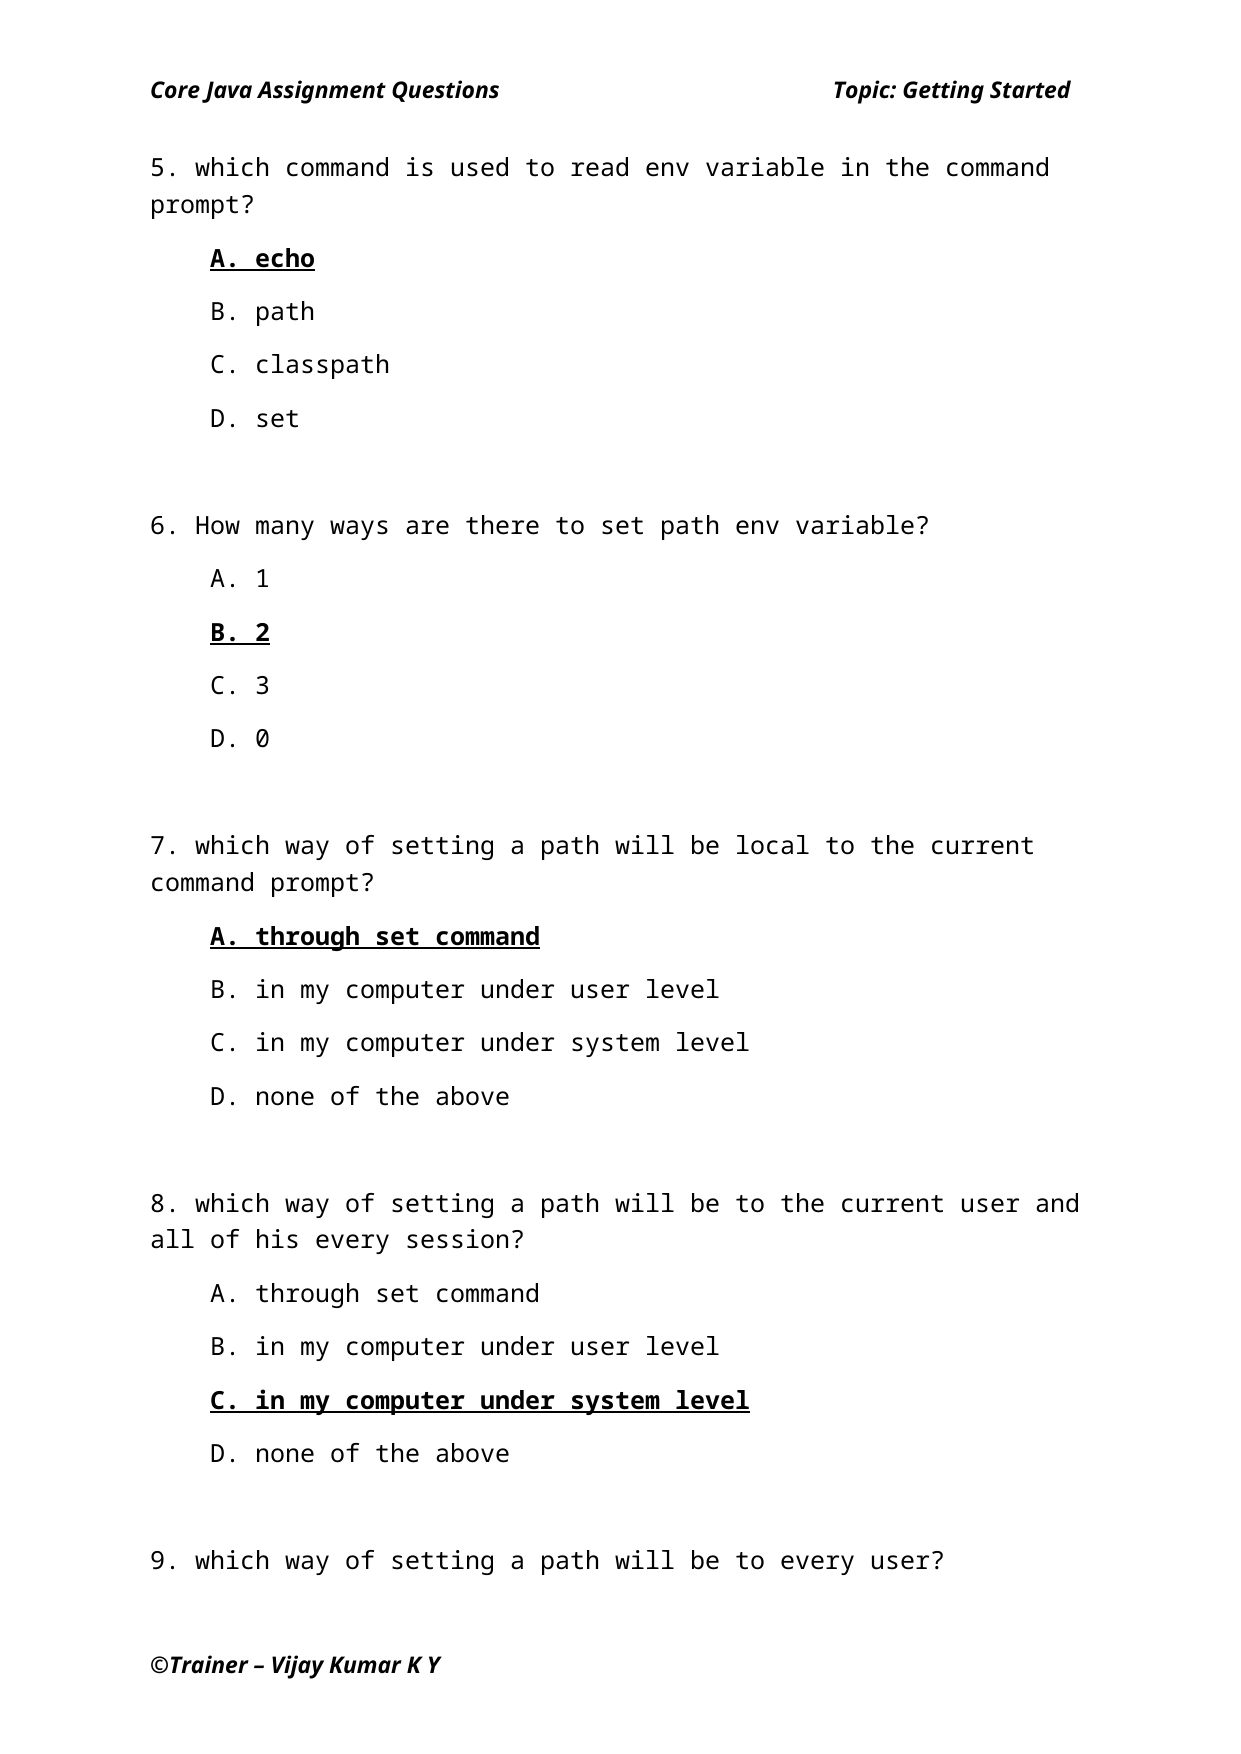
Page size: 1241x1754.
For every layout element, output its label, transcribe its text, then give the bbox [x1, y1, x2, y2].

text A. echo [150, 240, 1090, 274]
text D. set [150, 401, 1090, 434]
text A. 1 [150, 561, 1090, 595]
text B. path [150, 294, 1090, 328]
text B. in my computer under user level [150, 1329, 1090, 1363]
text B. 2 [150, 614, 1090, 648]
text B. in my computer under user level [150, 972, 1090, 1006]
text A. through set command [150, 918, 1090, 952]
text C. in my computer under system level [150, 1382, 1090, 1417]
text 9. which way of setting a path will be to every user? [150, 1543, 1090, 1577]
text A. through set command [150, 1276, 1090, 1310]
text 7. which way of setting a path will be local to the current command prompt? [150, 828, 1090, 899]
text 8. which way of setting a path will be to the current user and all of his every session? [150, 1185, 1090, 1256]
text D. none of the above [150, 1436, 1090, 1470]
text C. 3 [150, 668, 1090, 702]
text 6. How many ways are there to set path env variable? [150, 507, 1090, 541]
text C. in my computer under system level [150, 1025, 1090, 1059]
text D. none of the above [150, 1078, 1090, 1113]
text D. 0 [150, 721, 1090, 755]
text C. classpath [150, 347, 1090, 381]
text 5. which command is used to read env variable in the command prompt? [150, 150, 1090, 221]
